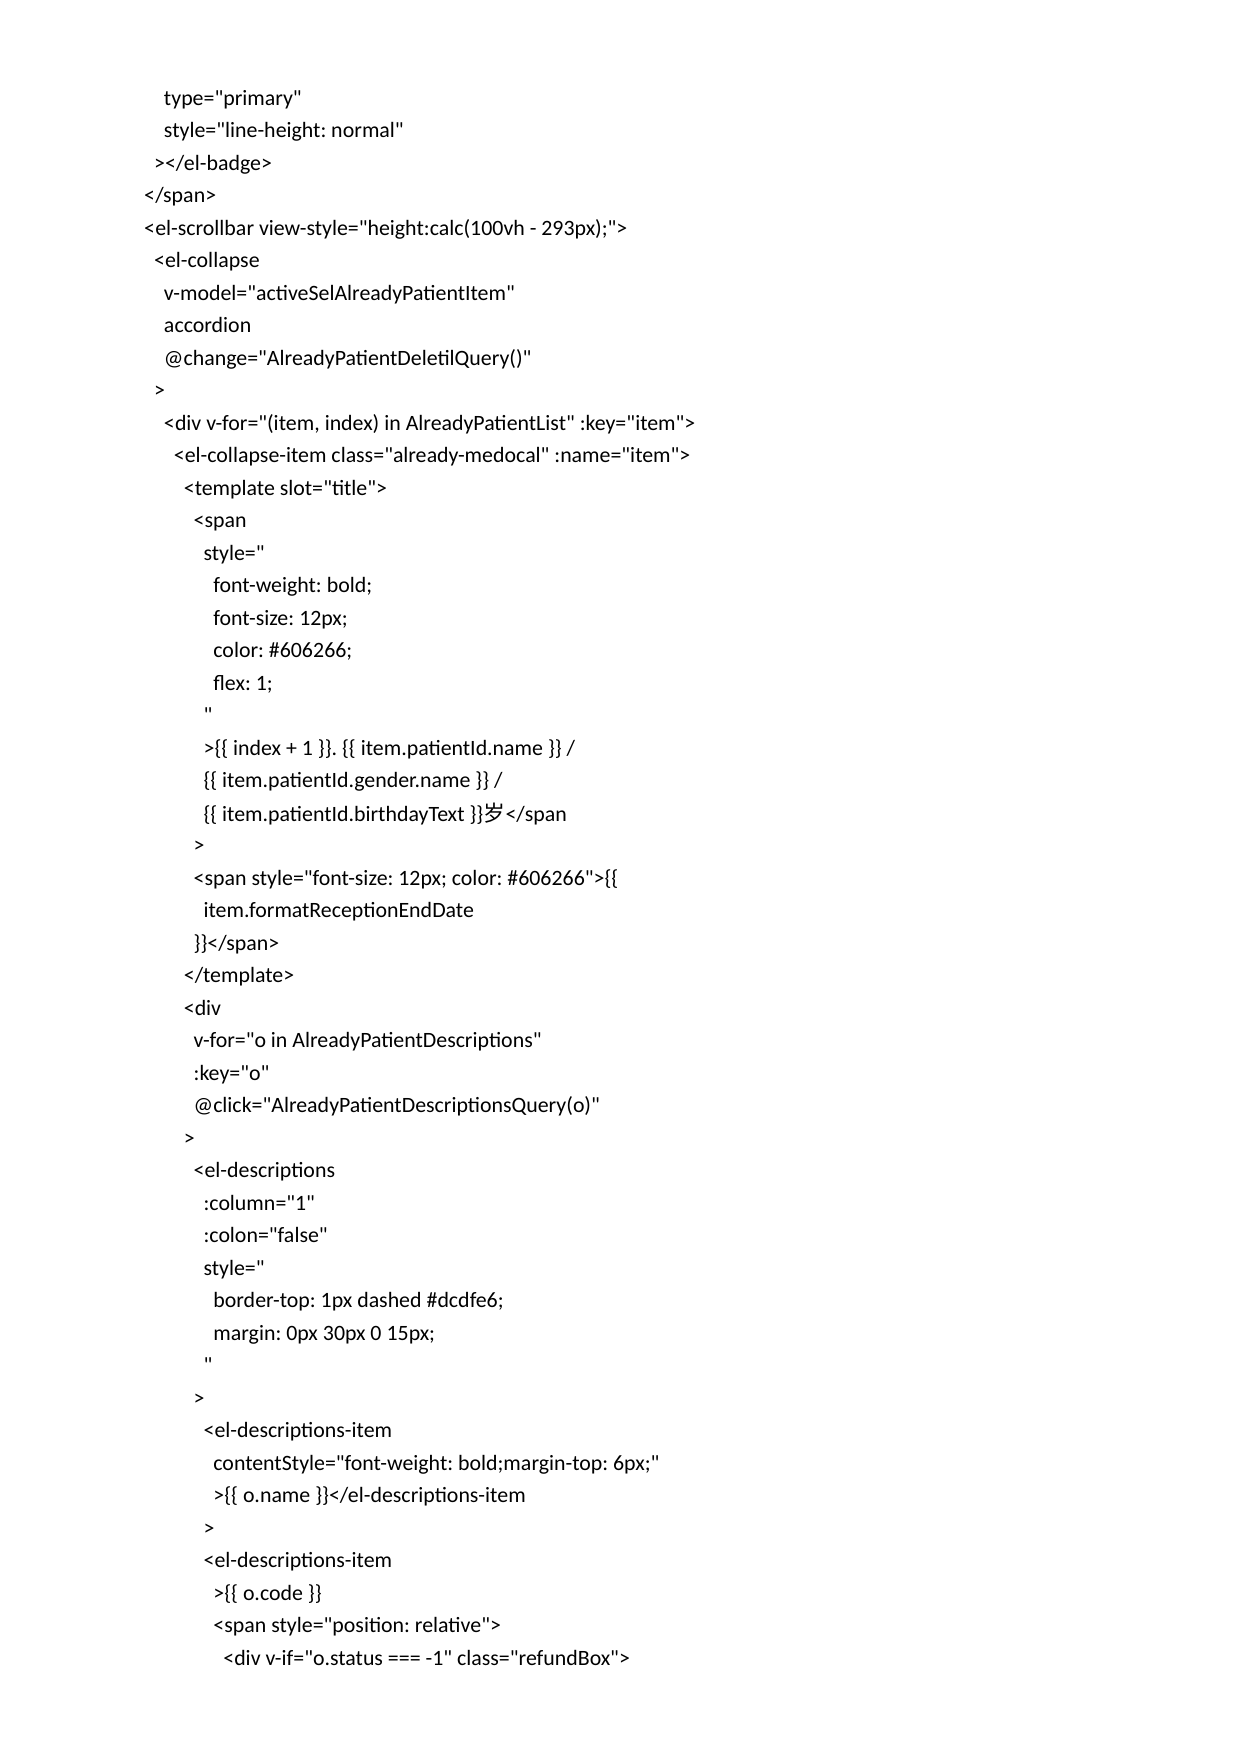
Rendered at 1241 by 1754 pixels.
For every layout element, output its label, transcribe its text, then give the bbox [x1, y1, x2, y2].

text <span [75, 503, 1165, 536]
text :colon="false" [75, 1218, 1165, 1251]
text </template> [75, 958, 1165, 991]
text <div v-for="(item, index) in AlreadyPatientList" :key="item"> [75, 406, 1165, 438]
text }}</span> [75, 926, 1165, 958]
text <el-descriptions-item [75, 1543, 1165, 1576]
text margin: 0px 30px 0 15px; [75, 1316, 1165, 1348]
text :column="1" [75, 1186, 1165, 1218]
text @click="AlreadyPatientDescriptionsQuery(o)" [75, 1088, 1165, 1121]
text item.formatReceptionEndDate [75, 893, 1165, 926]
text >{{ o.name }}</el-descriptions-item [75, 1478, 1165, 1511]
text contentStyle="font-weight: bold;margin-top: 6px;" [75, 1446, 1165, 1478]
text <el-scrollbar view-style="height:calc(100vh - 293px);"> [75, 211, 1165, 243]
text v-for="o in AlreadyPatientDescriptions" [75, 1023, 1165, 1056]
text :key="o" [75, 1056, 1165, 1088]
text <el-collapse-item class="already-medocal" :name="item"> [75, 438, 1165, 471]
text > [75, 1381, 1165, 1413]
text v-model="activeSelAlreadyPatientItem" [75, 276, 1165, 308]
text >{{ o.code }} [75, 1576, 1165, 1608]
text > [75, 1121, 1165, 1153]
text flex: 1; [75, 666, 1165, 698]
text <el-descriptions-item [75, 1413, 1165, 1446]
text ></el-badge> [75, 146, 1165, 178]
text style="line-height: normal" [75, 113, 1165, 146]
text <el-collapse [75, 243, 1165, 276]
text " [75, 698, 1165, 731]
text @change="AlreadyPatientDeletilQuery()" [75, 341, 1165, 373]
text <div v-if="o.status === -1" class="refundBox"> [75, 1641, 1165, 1673]
text style=" [75, 1251, 1165, 1283]
text {{ item.patientId.gender.name }} / [75, 763, 1165, 796]
text font-weight: bold; [75, 568, 1165, 601]
text type="primary" [75, 81, 1165, 113]
text > [75, 828, 1165, 861]
text >{{ index + 1 }}. {{ item.patientId.name }} / [75, 731, 1165, 763]
text color: #606266; [75, 633, 1165, 666]
text " [75, 1348, 1165, 1381]
text border-top: 1px dashed #dcdfe6; [75, 1283, 1165, 1316]
text {{ item.patientId.birthdayText }}岁</span [75, 796, 1165, 828]
text <div [75, 991, 1165, 1023]
text style=" [75, 536, 1165, 568]
text <span style="position: relative"> [75, 1608, 1165, 1641]
text font-size: 12px; [75, 601, 1165, 633]
text </span> [75, 178, 1165, 211]
text <el-descriptions [75, 1153, 1165, 1186]
text <template slot="title"> [75, 471, 1165, 503]
text > [75, 1511, 1165, 1543]
text > [75, 373, 1165, 406]
text <span style="font-size: 12px; color: #606266">{{ [75, 861, 1165, 893]
text accordion [75, 308, 1165, 341]
